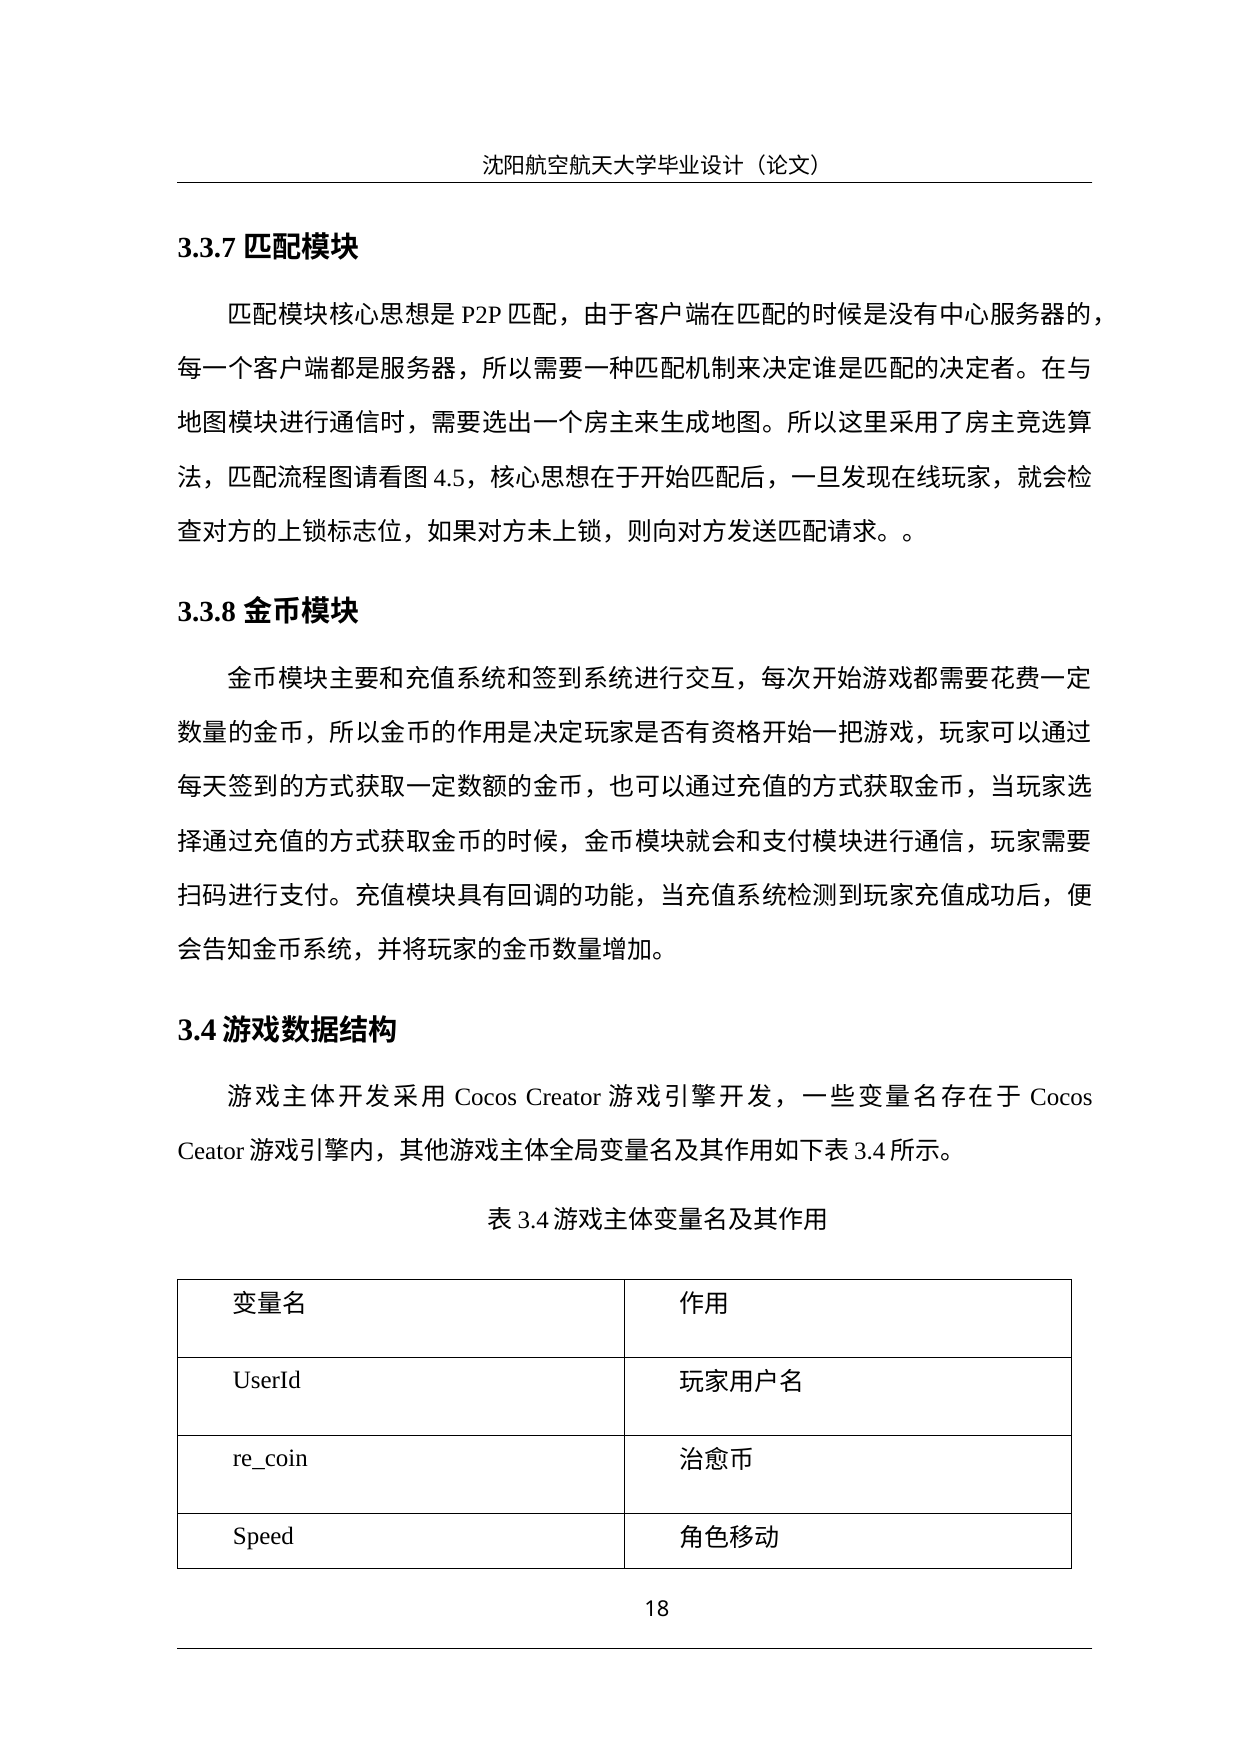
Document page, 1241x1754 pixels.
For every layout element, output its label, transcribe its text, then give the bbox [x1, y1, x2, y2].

table_cell 玩家用户名 [625, 1358, 1071, 1435]
text 表3.4游戏主体变量名及其作用 [177, 1196, 1092, 1240]
table_cell re_coin [178, 1436, 624, 1513]
table_header 变量名 [178, 1280, 624, 1357]
table_cell 角色移动 [625, 1514, 1071, 1568]
table_cell 治愈币 [625, 1436, 1071, 1513]
text 匹配模块核心思想是P2P匹配，由于客户端在匹配的时候是没有中心服务器的，每一个客户端都是服务器，所以需要一种匹配机制来决定谁是匹配的决定者。在与地图模块进行通信时，需要选出一个房主来生成地图。所以这里采用了房主竞选算法，匹配流程图请看图4.5，核心思想在于开始匹配后，一旦发现在线玩家，就会检查对方的上锁标志位，如果对方未上锁，则向对方发送匹配请求。。 [177, 294, 1092, 548]
list 3.4游戏数据结构 [177, 1006, 1092, 1048]
table_cell Speed [178, 1514, 624, 1568]
table_cell UserId [178, 1358, 624, 1435]
text 匹配模块 [177, 224, 1092, 266]
text 金币模块主要和充值系统和签到系统进行交互，每次开始游戏都需要花费一定数量的金币，所以金币的作用是决定玩家是否有资格开始一把游戏，玩家可以通过每天签到的方式获取一定数额的金币，也可以通过充值的方式获取金币，当玩家选择通过充值的方式获取金币的时候，金币模块就会和支付模块进行通信，玩家需要扫码进行支付。充值模块具有回调的功能，当充值系统检测到玩家充值成功后，便会告知金币系统，并将玩家的金币数量增加。 [177, 658, 1092, 966]
text 游戏主体开发采用Cocos Creator游戏引擎开发，一些变量名存在于Cocos Ceator游戏引擎内，其他游戏主体全局变量名及其作用如下表3.4所示。 [177, 1076, 1092, 1167]
table_header 作用 [625, 1280, 1071, 1357]
text 金币模块 [177, 588, 1092, 630]
